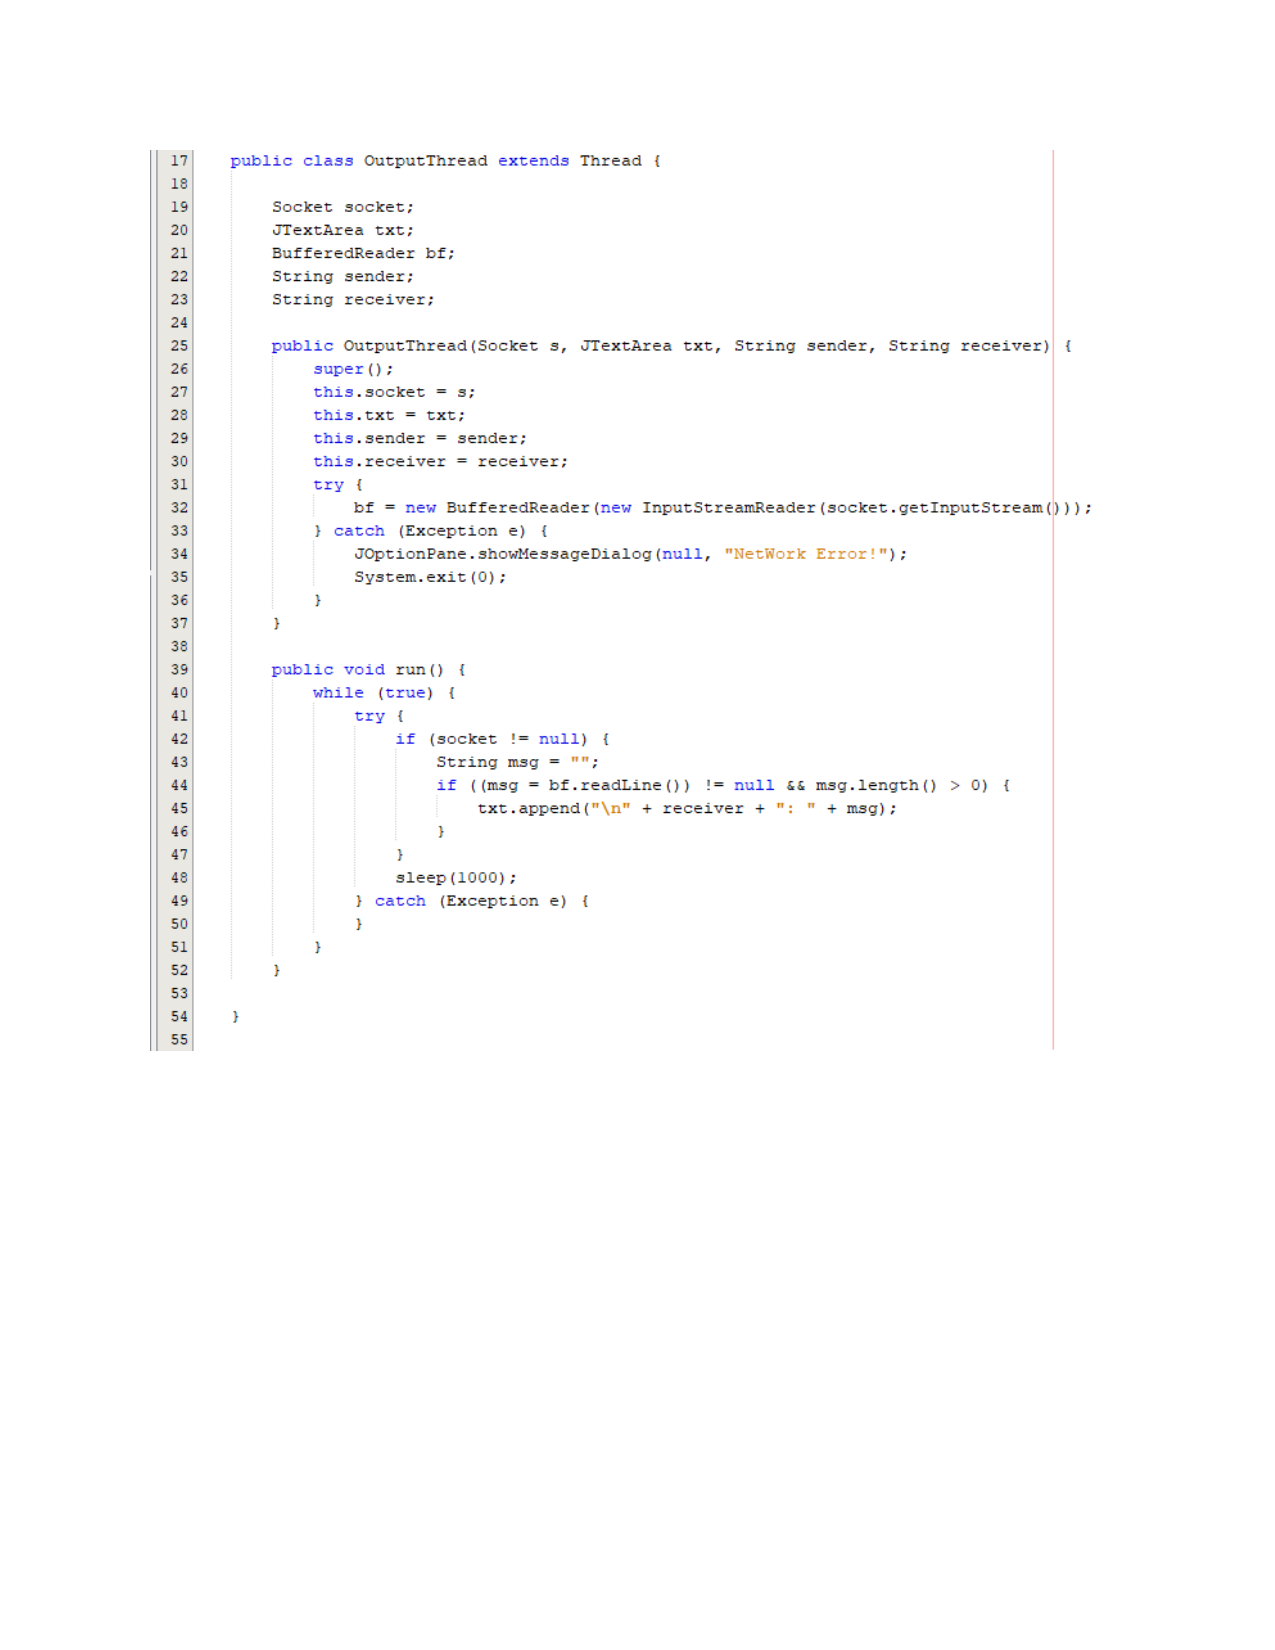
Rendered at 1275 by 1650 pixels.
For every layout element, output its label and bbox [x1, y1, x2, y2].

picture [150, 150, 1125, 1051]
